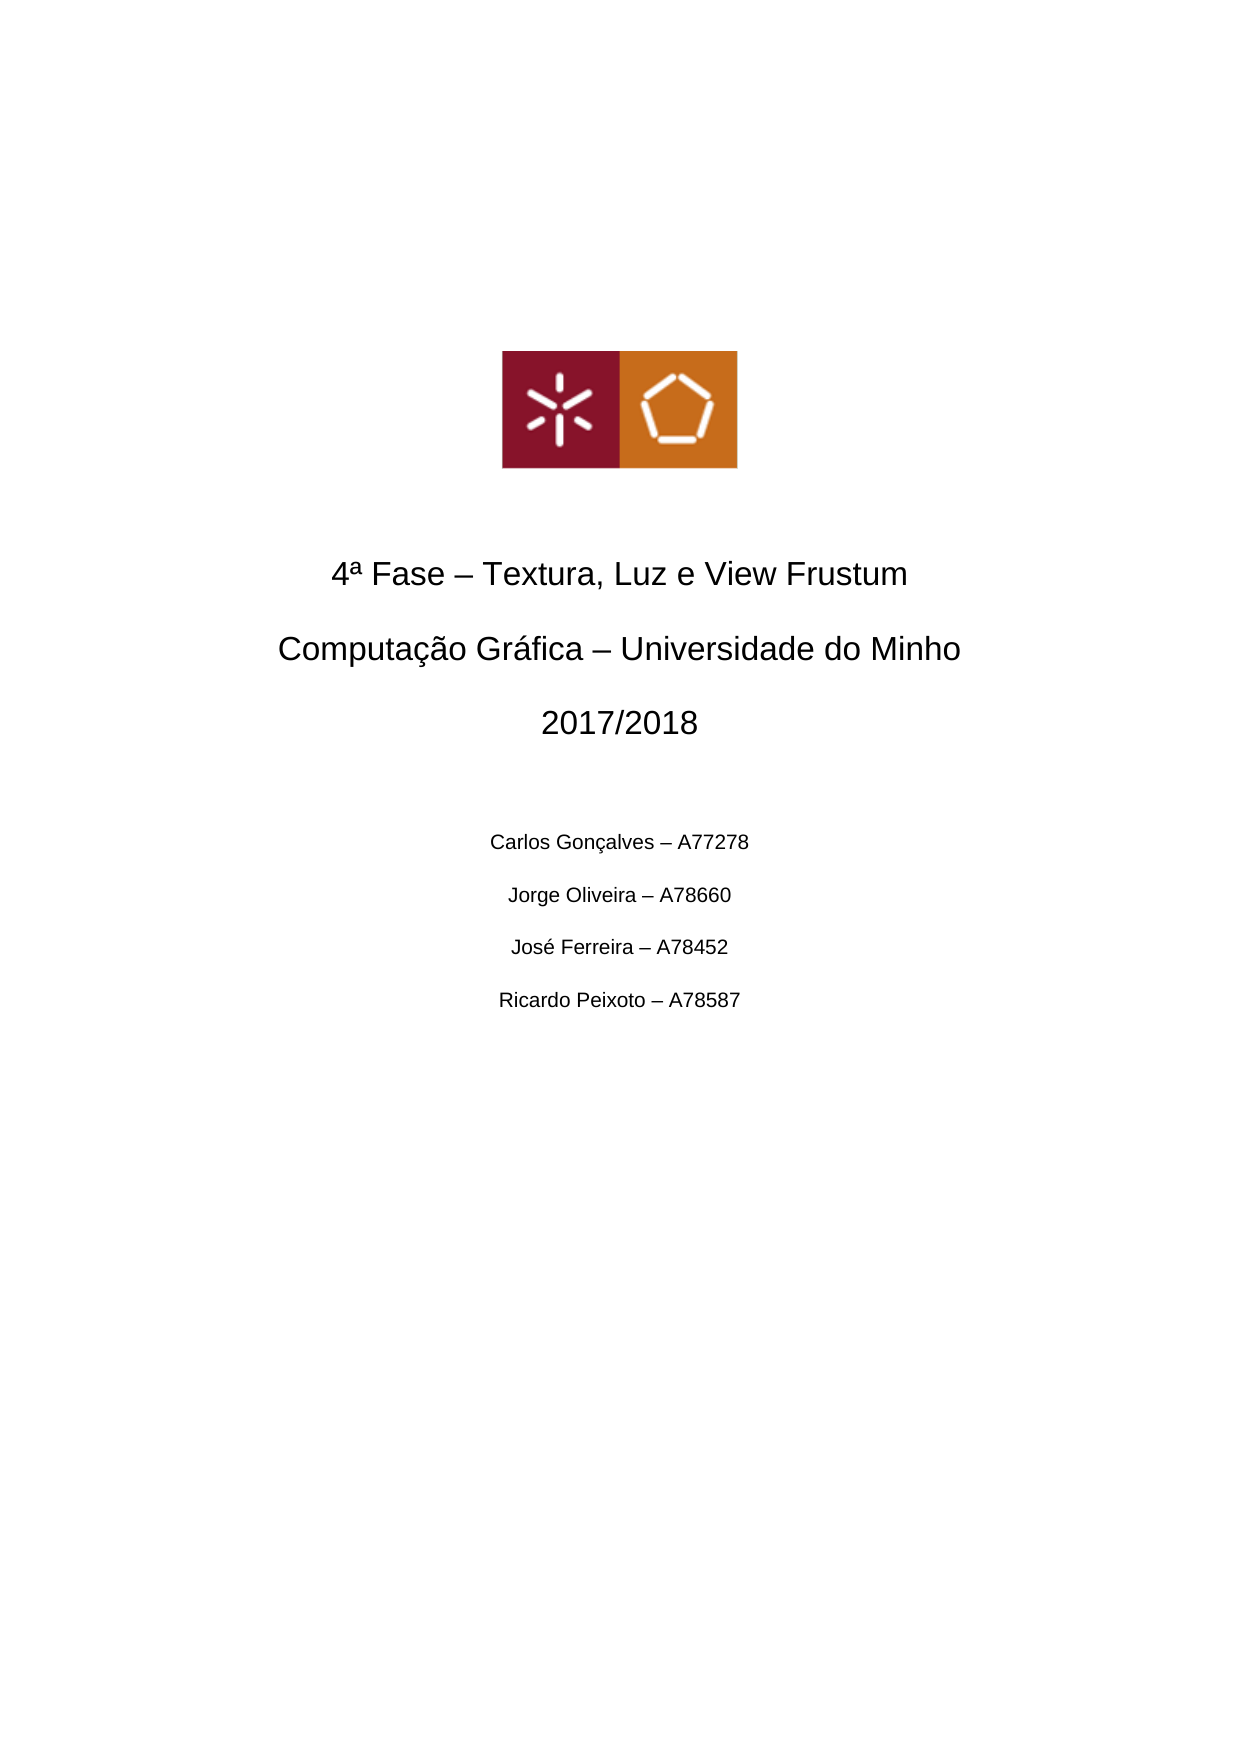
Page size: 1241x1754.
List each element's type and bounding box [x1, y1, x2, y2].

picture [386, 351, 855, 469]
